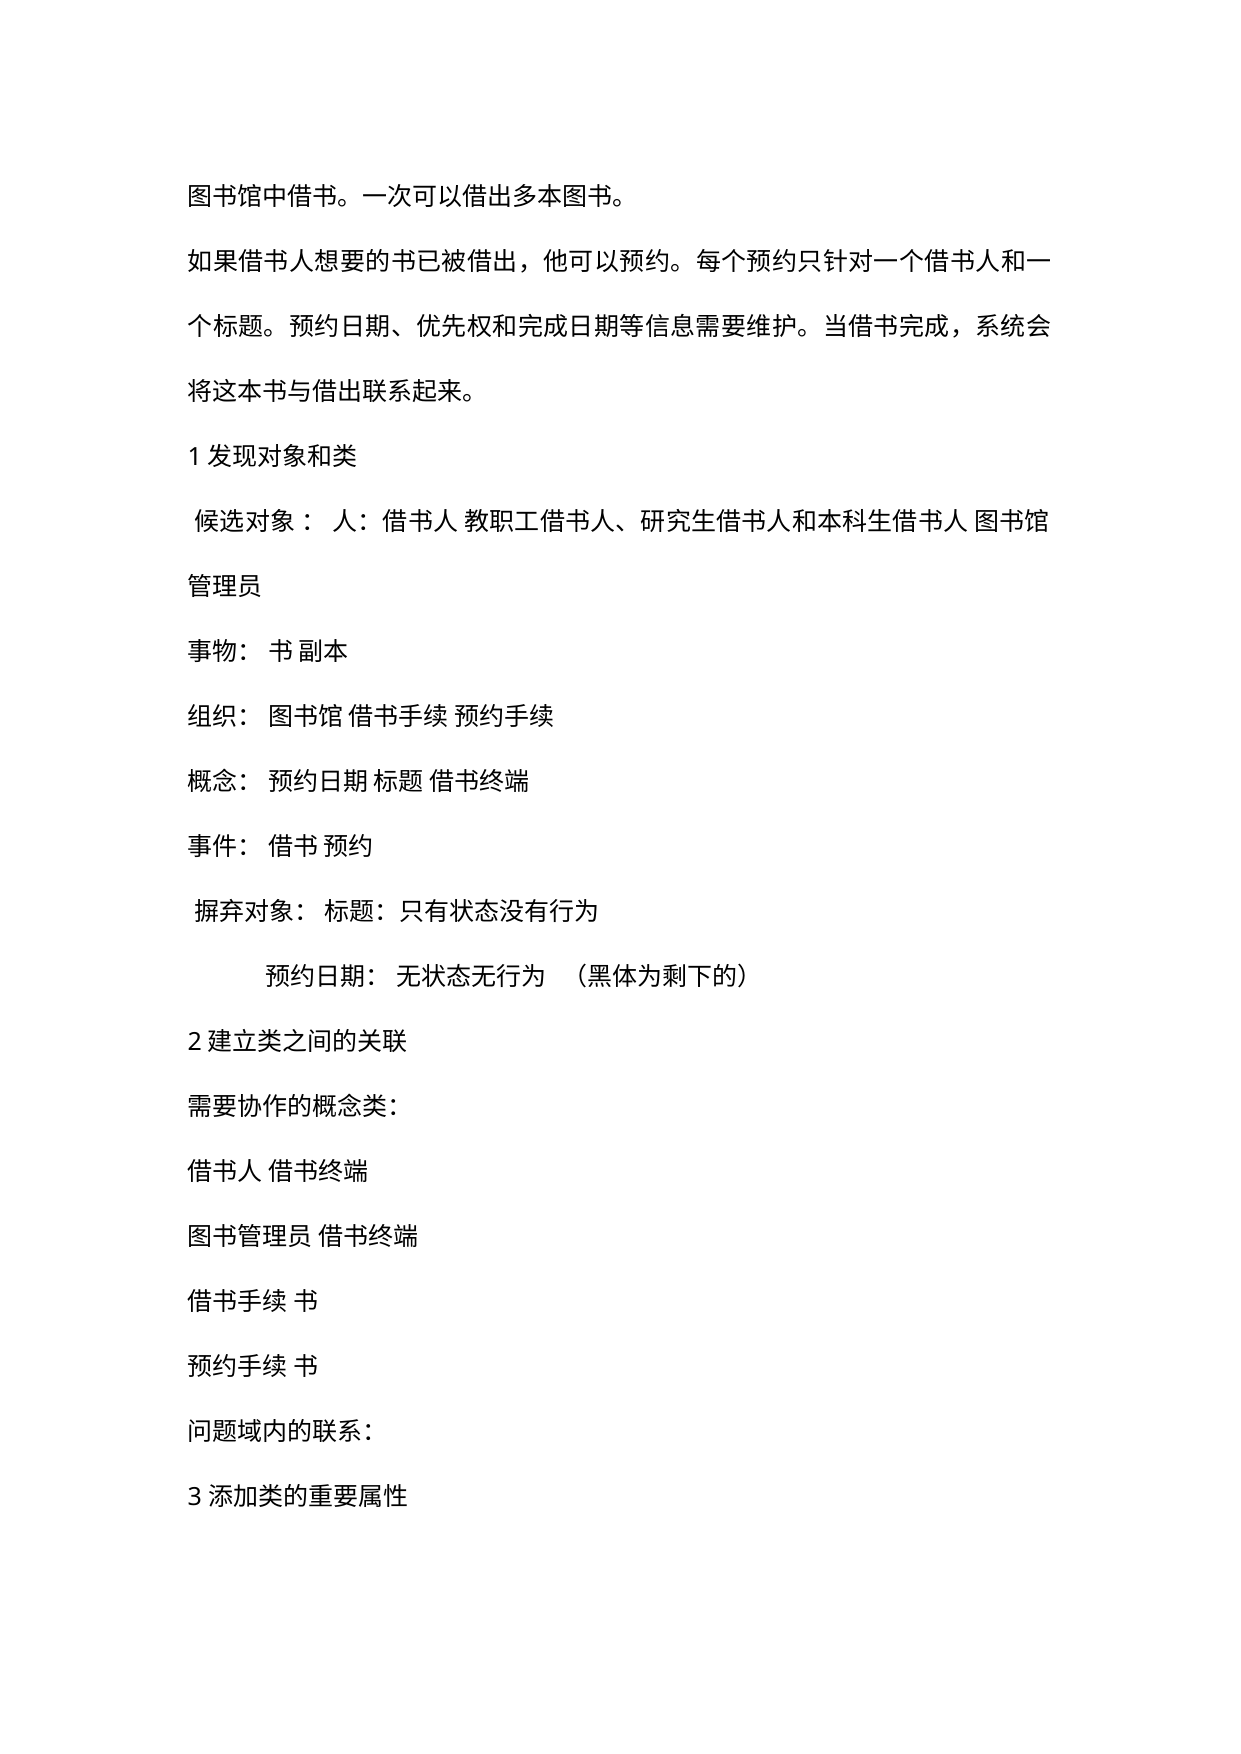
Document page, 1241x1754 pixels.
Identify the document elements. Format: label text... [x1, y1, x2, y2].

text 借书手续 书 [187, 1267, 1053, 1332]
text 需要协作的概念类： [187, 1072, 1053, 1137]
text 预约日期： 无状态无行为 （黑体为剩下的） [187, 942, 1053, 1007]
text 1发现对象和类 [187, 422, 1053, 487]
text 图书管理员 借书终端 [187, 1202, 1053, 1267]
text 借书人 借书终端 [187, 1137, 1053, 1202]
text 候选对象 ： 人：借书人 教职工借书人、研究生借书人和本科生借书人 图书馆管理员 [187, 487, 1053, 617]
text 组织： 图书馆 借书手续 预约手续 [187, 682, 1053, 747]
text 3 添加类的重要属性 [187, 1462, 1053, 1527]
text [187, 162, 1053, 227]
text 事物： 书 副本 [187, 617, 1053, 682]
text 预约手续 书 [187, 1332, 1053, 1397]
text 2建立类之间的关联 [187, 1007, 1053, 1072]
text 事件： 借书 预约 [187, 812, 1053, 877]
text 摒弃对象： 标题：只有状态没有行为 [187, 877, 1053, 942]
text 如果借书人想要的书已被借出，他可以预约。每个预约只针对一个借书人和一个标题。预约日期、优先权和完成日期等信息需要维护。当借书完成，系统会将这本书与借出联系起来。 [187, 227, 1053, 422]
text 概念： 预约日期 标题 借书终端 [187, 747, 1053, 812]
text 问题域内的联系： [187, 1397, 1053, 1462]
